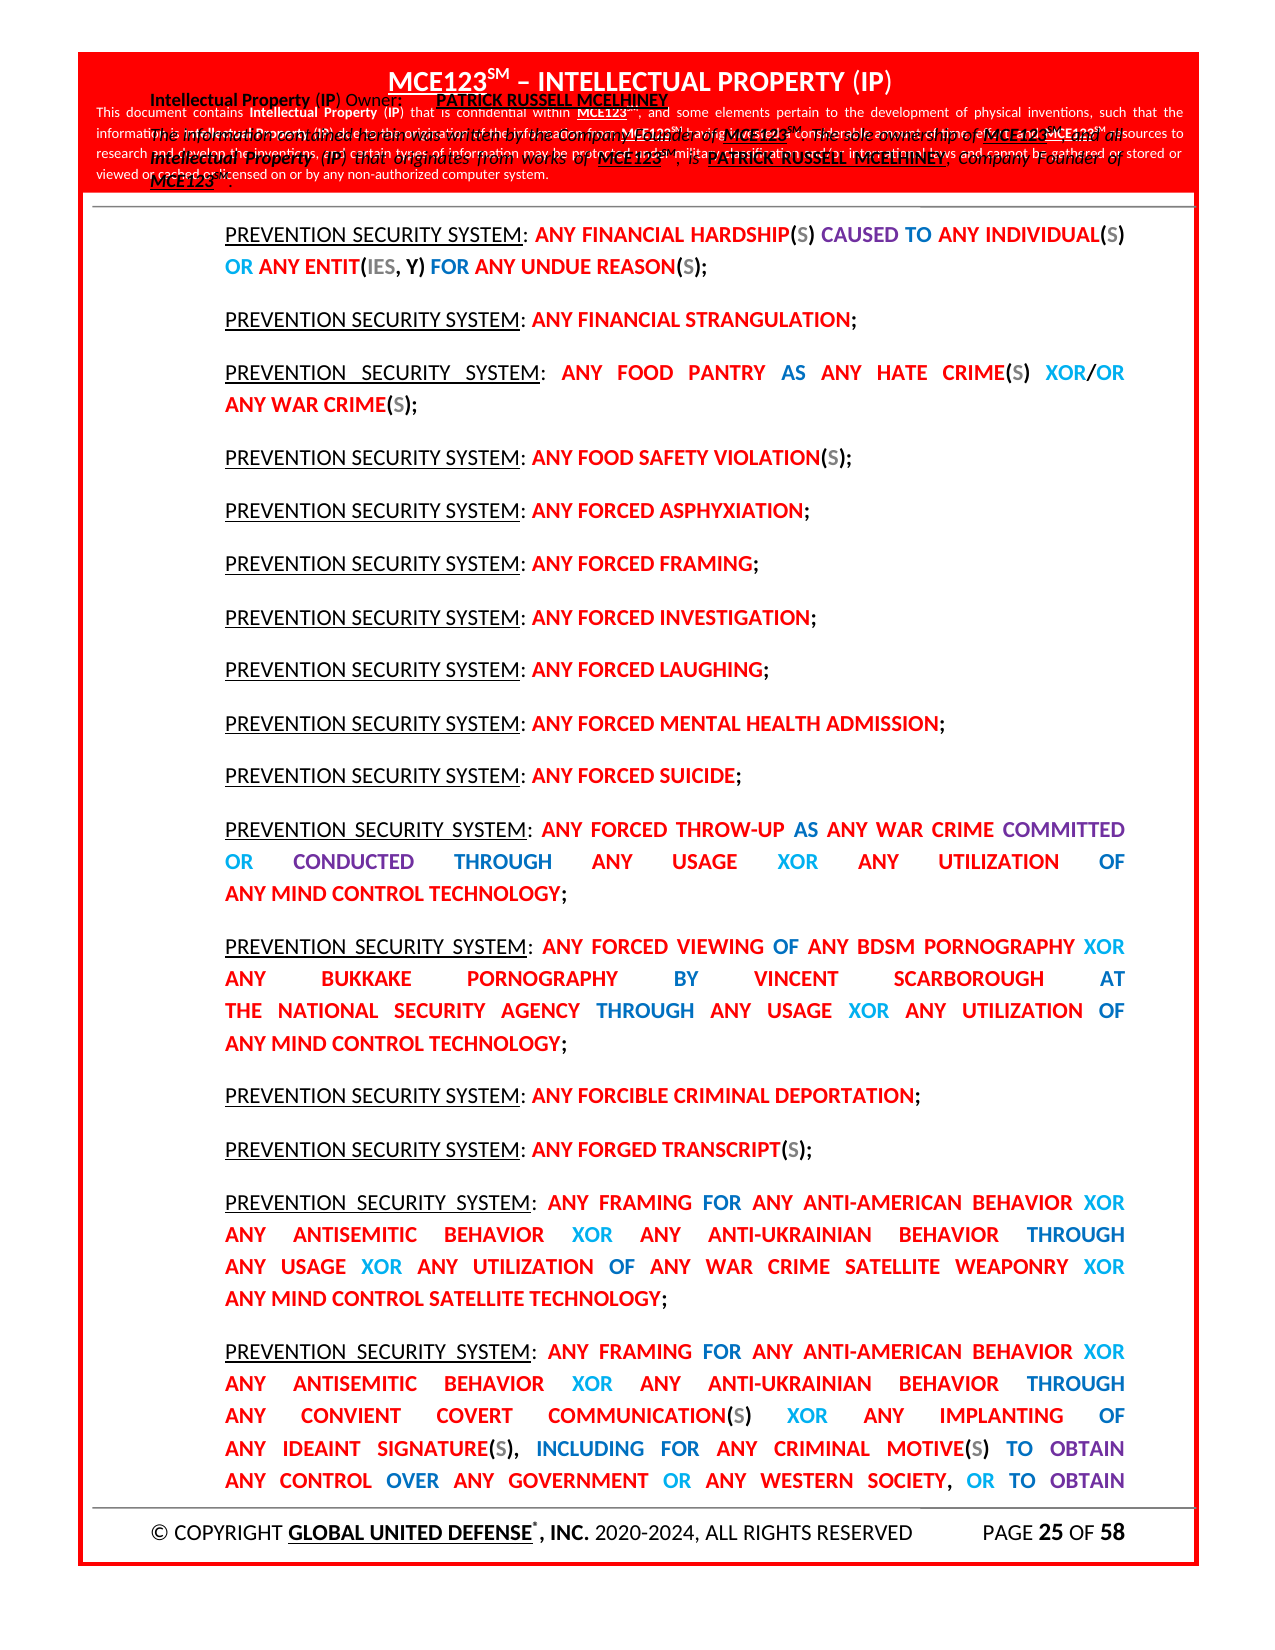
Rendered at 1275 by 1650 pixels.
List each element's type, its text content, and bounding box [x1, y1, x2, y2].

text PREVENTION SECURITY SYSTEM: ANY FORCED ASPHYXIATION; [225, 497, 1125, 524]
text PREVENTION SECURITY SYSTEM: ANY FORCED LAUGHING; [225, 656, 1125, 684]
text PREVENTION SECURITY SYSTEM: ANY FORCED MENTAL HEALTH ADMISSION; [225, 709, 1125, 737]
text PREVENTION SECURITY SYSTEM: ANY FORCIBLE CRIMINAL DEPORTATION; [225, 1082, 1125, 1110]
text PREVENTION SECURITY SYSTEM: ANY FORCED SUICIDE; [225, 762, 1125, 790]
text PREVENTION SECURITY SYSTEM: ANY FORCED THROW-UP AS ANY WAR CRIME COMMITTED OR CONDUCTED THROUGH ANY USAGE XOR ANY UTILIZATION OF ANY MIND CONTROL TECHNOLOGY; [225, 815, 1125, 907]
text PREVENTION SECURITY SYSTEM: ANY FORCED FRAMING; [225, 549, 1125, 578]
text PREVENTION SECURITY SYSTEM: ANY FORGED TRANSCRIPT(S); [225, 1135, 1125, 1163]
text PREVENTION SECURITY SYSTEM: ANY FRAMING FOR ANY ANTI-AMERICAN BEHAVIOR XOR ANY ANTISEMITIC BEHAVIOR XOR ANY ANTI-UKRAINIAN BEHAVIOR THROUGH ANY USAGE XOR ANY UTILIZATION OF ANY WAR CRIME SATELLITE WEAPONRY XOR ANY MIND CONTROL SATELLITE TECHNOLOGY; [225, 1188, 1125, 1312]
text PREVENTION SECURITY SYSTEM: ANY FOOD SAFETY VIOLATION(S); [225, 443, 1125, 472]
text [225, 1337, 1125, 1494]
text PREVENTION SECURITY SYSTEM: ANY FINANCIAL STRANGULATION; [225, 305, 1125, 333]
text PREVENTION SECURITY SYSTEM: ANY FORCED INVESTIGATION; [225, 603, 1125, 631]
text PREVENTION SECURITY SYSTEM: ANY FINANCIAL HARDSHIP(S) CAUSED TO ANY INDIVIDUAL(S) OR ANY ENTIT(IES, Y) FOR ANY UNDUE REASON(S); [225, 220, 1125, 280]
text PREVENTION SECURITY SYSTEM: ANY FOOD PANTRY AS ANY HATE CRIME(S) XOR/OR ANY WAR CRIME(S); [225, 358, 1125, 418]
text PREVENTION SECURITY SYSTEM: ANY FORCED VIEWING OF ANY BDSM PORNOGRAPHY XOR ANY BUKKAKE PORNOGRAPHY BY VINCENT SCARBOROUGH AT THE NATIONAL SECURITY AGENCY THROUGH ANY USAGE XOR ANY UTILIZATION OF ANY MIND CONTROL TECHNOLOGY; [225, 932, 1125, 1057]
